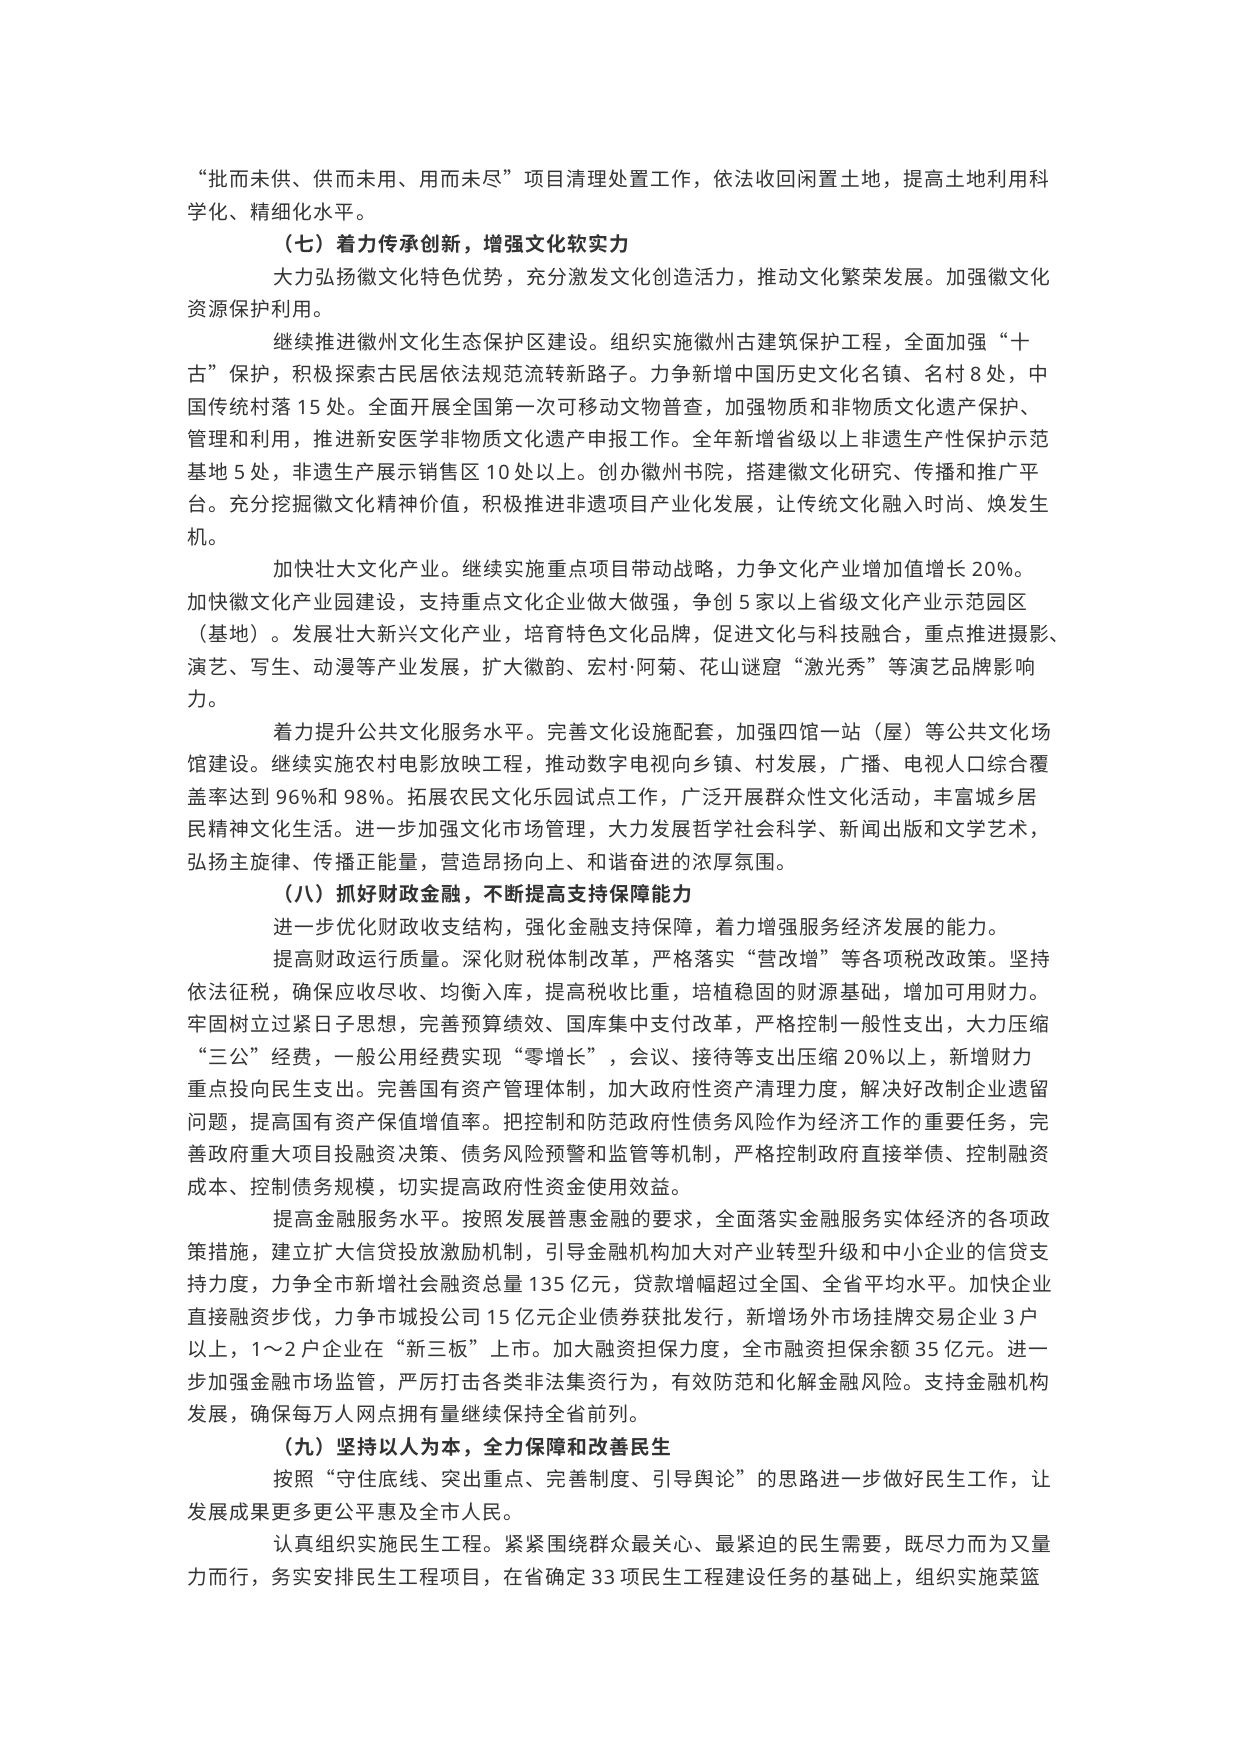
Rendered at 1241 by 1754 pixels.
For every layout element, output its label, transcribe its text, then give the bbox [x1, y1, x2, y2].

text （九）坚持以人为本，全力保障和改善民生 [187, 1429, 1053, 1462]
text 进一步优化财政收支结构，强化金融支持保障，着力增强服务经济发展的能力。 [187, 909, 1053, 942]
text （七）着力传承创新，增强文化软实力 [187, 227, 1053, 259]
text 提高财政运行质量。深化财税体制改革，严格落实“营改增”等各项税改政策。坚持依法征税，确保应收尽收、均衡入库，提高税收比重，培植稳固的财源基础，增加可用财力。牢固树立过紧日子思想，完善预算绩效、国库集中支付改革，严格控制一般性支出，大力压缩“三公”经费，一般公用经费实现“零增长”，会议、接待等支出压缩20%以上，新增财力重点投向民生支出。完善国有资产管理体制，加大政府性资产清理力度，解决好改制企业遗留问题，提高国有资产保值增值率。把控制和防范政府性债务风险作为经济工作的重要任务，完善政府重大项目投融资决策、债务风险预警和监管等机制，严格控制政府直接举债、控制融资成本、控制债务规模，切实提高政府性资金使用效益。 [187, 942, 1053, 1202]
text 加快壮大文化产业。继续实施重点项目带动战略，力争文化产业增加值增长20%。加快徽文化产业园建设，支持重点文化企业做大做强，争创5家以上省级文化产业示范园区（基地）。发展壮大新兴文化产业，培育特色文化品牌，促进文化与科技融合，重点推进摄影、演艺、写生、动漫等产业发展，扩大徽韵、宏村·阿菊、花山谜窟“激光秀”等演艺品牌影响力。 [187, 552, 1053, 714]
text 着力提升公共文化服务水平。完善文化设施配套，加强四馆一站（屋）等公共文化场馆建设。继续实施农村电影放映工程，推动数字电视向乡镇、村发展，广播、电视人口综合覆盖率达到96%和98%。拓展农民文化乐园试点工作，广泛开展群众性文化活动，丰富城乡居民精神文化生活。进一步加强文化市场管理，大力发展哲学社会科学、新闻出版和文学艺术，弘扬主旋律、传播正能量，营造昂扬向上、和谐奋进的浓厚氛围。 [187, 714, 1053, 877]
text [187, 162, 1053, 227]
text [187, 1527, 1053, 1592]
text （八）抓好财政金融，不断提高支持保障能力 [187, 877, 1053, 909]
text 按照“守住底线、突出重点、完善制度、引导舆论”的思路进一步做好民生工作，让发展成果更多更公平惠及全市人民。 [187, 1462, 1053, 1527]
text 继续推进徽州文化生态保护区建设。组织实施徽州古建筑保护工程，全面加强“十古”保护，积极探索古民居依法规范流转新路子。力争新增中国历史文化名镇、名村8处，中国传统村落15处。全面开展全国第一次可移动文物普查，加强物质和非物质文化遗产保护、管理和利用，推进新安医学非物质文化遗产申报工作。全年新增省级以上非遗生产性保护示范基地5处，非遗生产展示销售区10处以上。创办徽州书院，搭建徽文化研究、传播和推广平台。充分挖掘徽文化精神价值，积极推进非遗项目产业化发展，让传统文化融入时尚、焕发生机。 [187, 324, 1053, 552]
text 提高金融服务水平。按照发展普惠金融的要求，全面落实金融服务实体经济的各项政策措施，建立扩大信贷投放激励机制，引导金融机构加大对产业转型升级和中小企业的信贷支持力度，力争全市新增社会融资总量135亿元，贷款增幅超过全国、全省平均水平。加快企业直接融资步伐，力争市城投公司15亿元企业债券获批发行，新增场外市场挂牌交易企业3户以上，1～2户企业在“新三板”上市。加大融资担保力度，全市融资担保余额35亿元。进一步加强金融市场监管，严厉打击各类非法集资行为，有效防范和化解金融风险。支持金融机构发展，确保每万人网点拥有量继续保持全省前列。 [187, 1202, 1053, 1429]
text 大力弘扬徽文化特色优势，充分激发文化创造活力，推动文化繁荣发展。加强徽文化资源保护利用。 [187, 259, 1053, 324]
